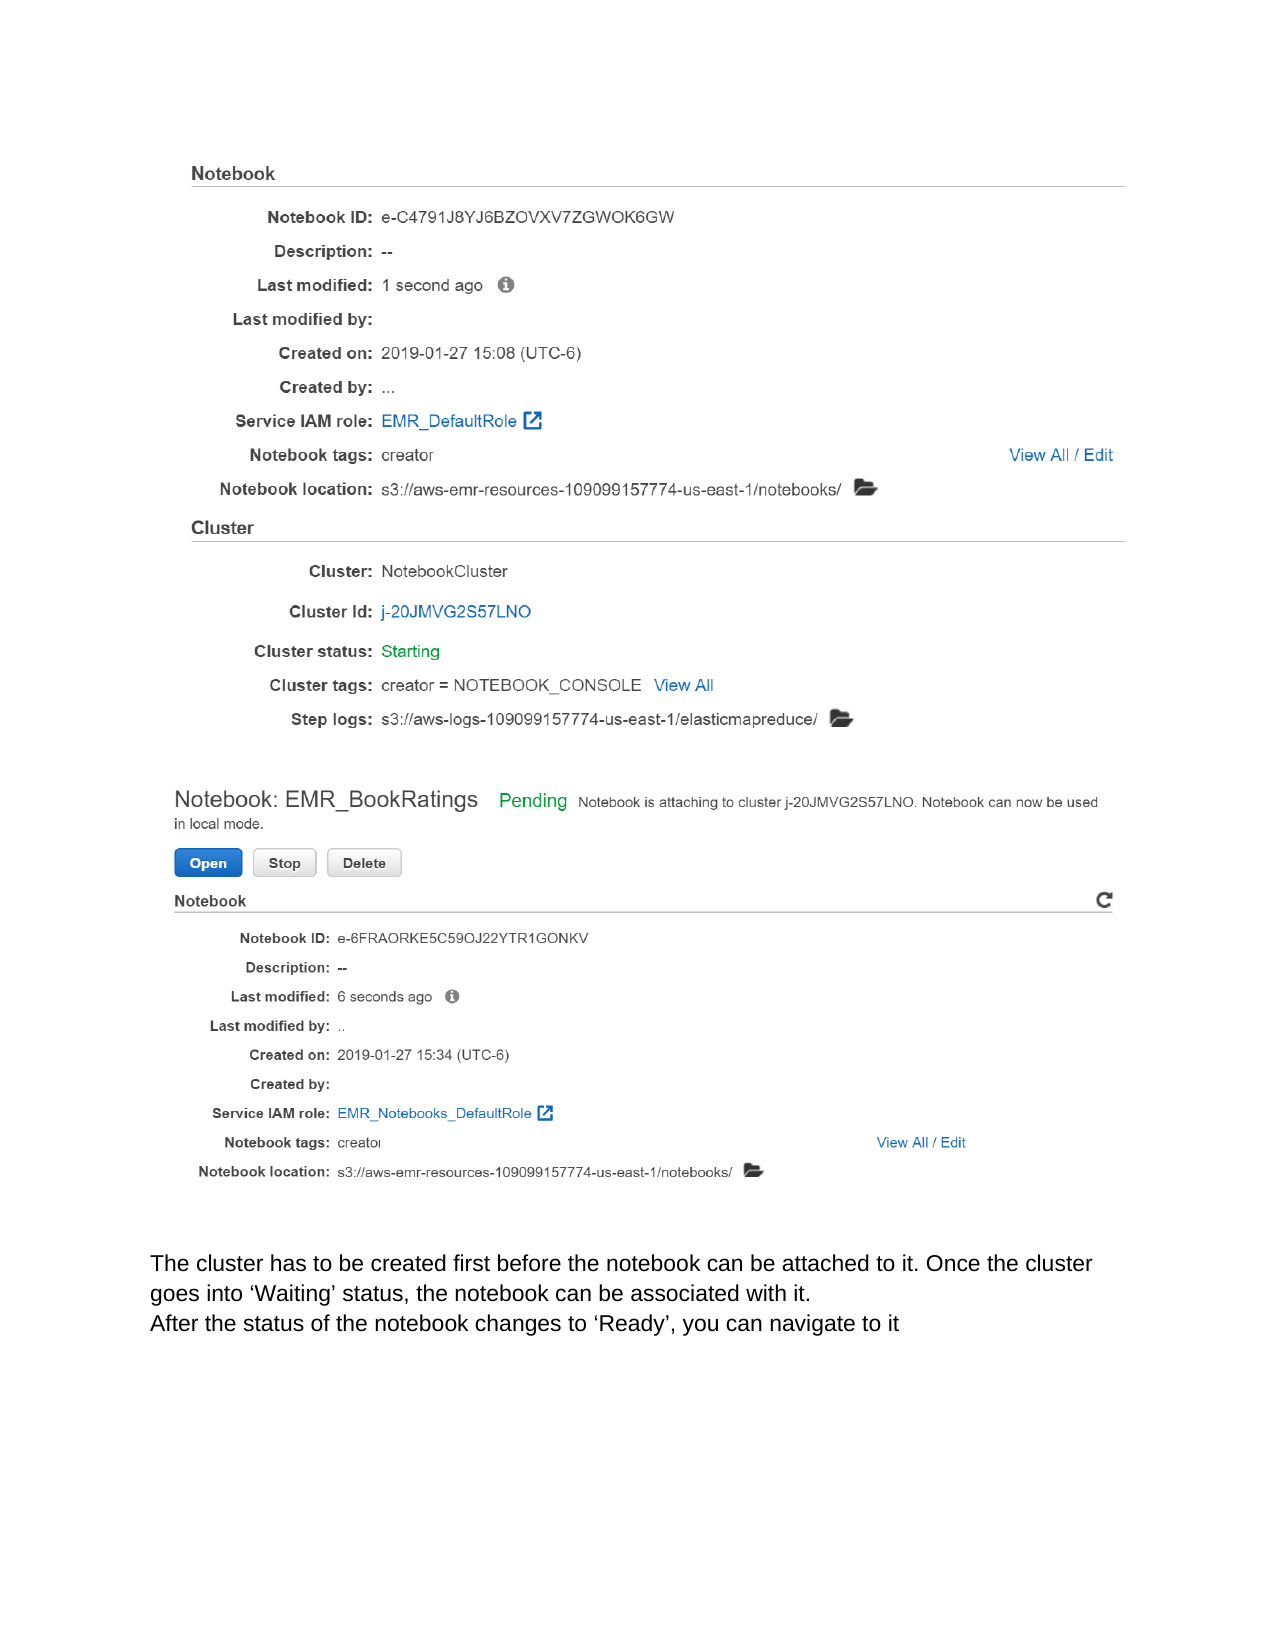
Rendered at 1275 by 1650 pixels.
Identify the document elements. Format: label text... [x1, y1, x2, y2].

picture [150, 777, 1125, 1186]
text The cluster has to be created first before the notebook can be attached to it. Once the cluster goes into ‘Waiting’ status, the notebook can be associated with it. [150, 1250, 1125, 1306]
picture [150, 150, 1125, 744]
text After the status of the notebook changes to ‘Ready’, you can navigate to it [150, 1310, 1125, 1337]
